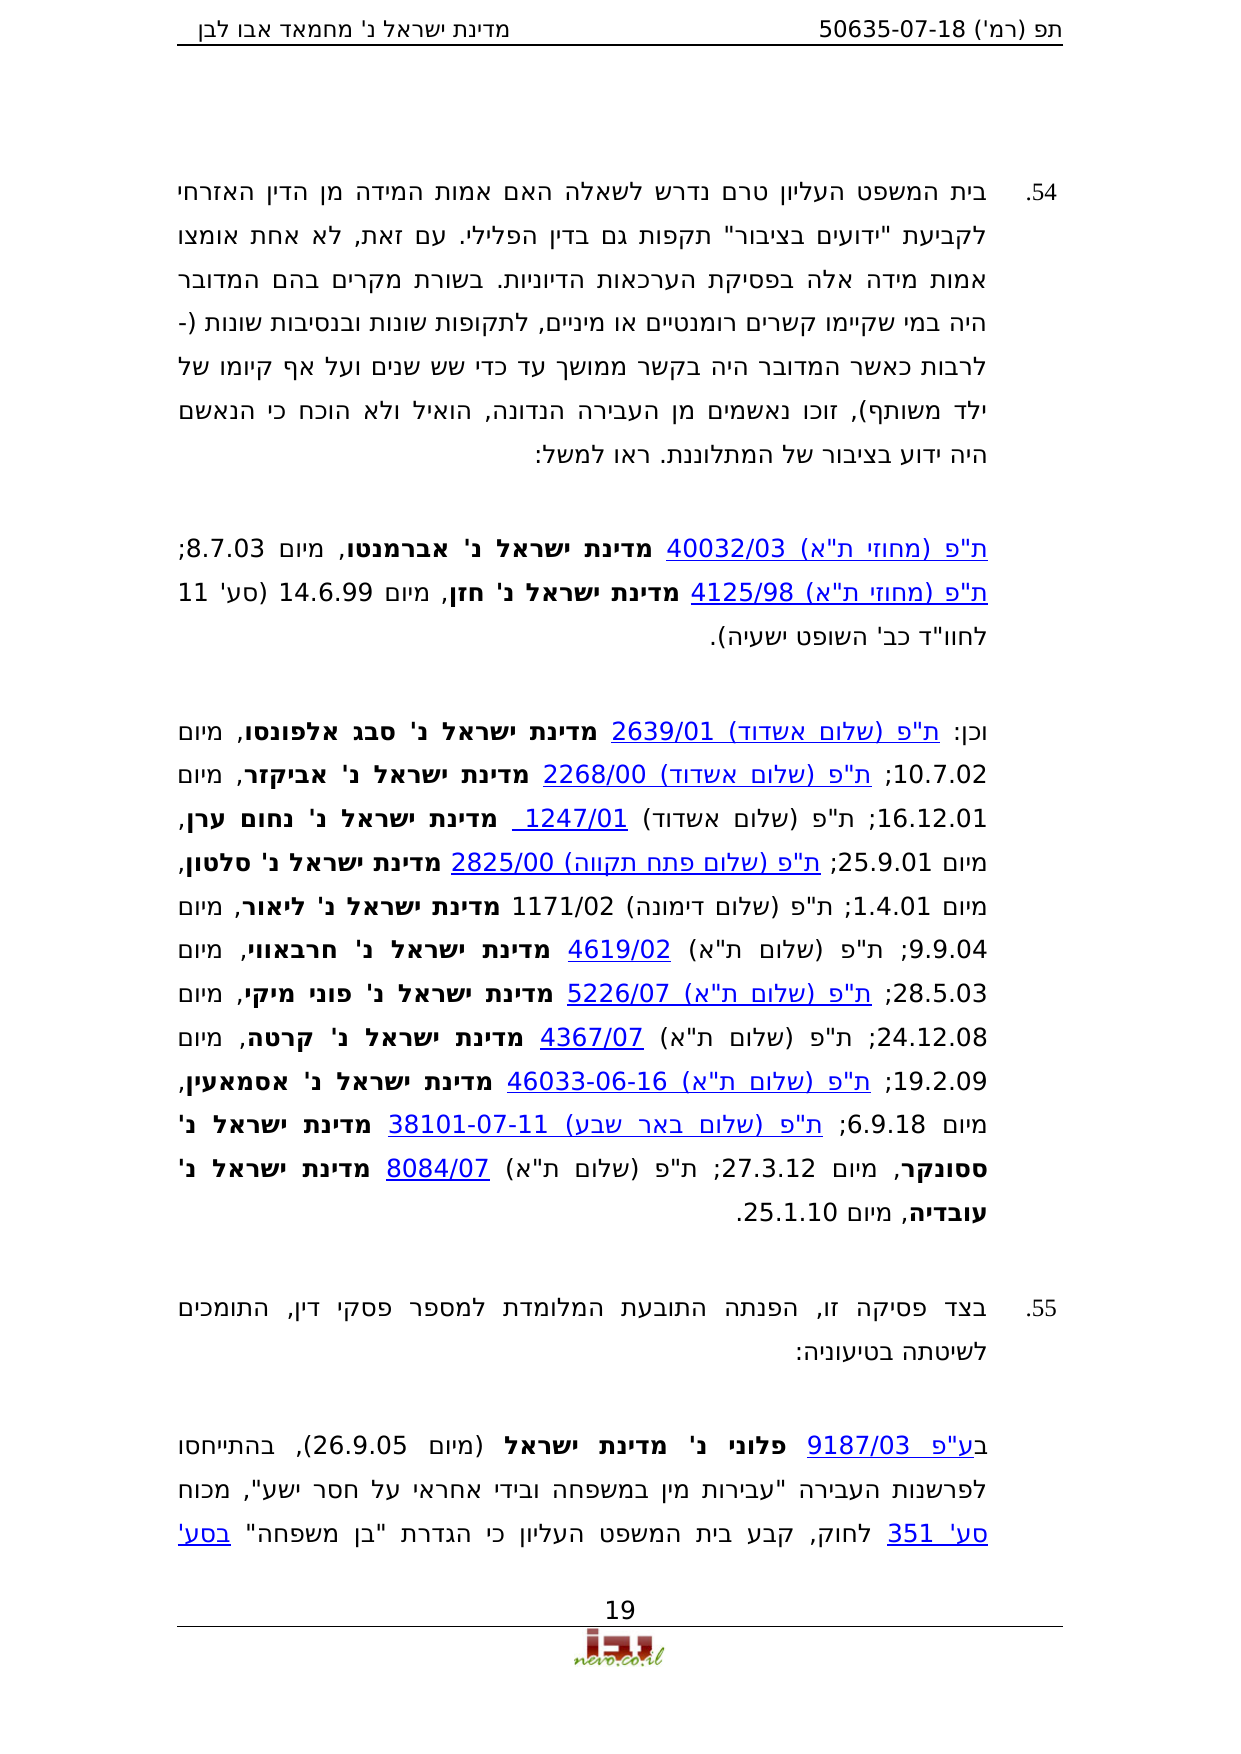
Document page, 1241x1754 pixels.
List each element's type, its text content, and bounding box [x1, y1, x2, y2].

text וכן: ת"פ (שלום אשדוד) 2639/01 מדינת ישראל נ' סבג אלפונסו, מיום 10.7.02; ת"פ (שלום אשדוד) 2268/00 מדינת ישראל נ' אביקזר, מיום 16.12.01; ת"פ (שלום אשדוד) 1247/01 מדינת ישראל נ' נחום ערן, מיום 25.9.01; ת"פ (שלום פתח תקווה) 2825/00 מדינת ישראל נ' סלטון, מיום 1.4.01; ת"פ (שלום דימונה) 1171/02 מדינת ישראל נ' ליאור, מיום 9.9.04; ת"פ (שלום ת"א) 4619/02 מדינת ישראל נ' חרבאווי, מיום 28.5.03; ת"פ (שלום ת"א) 5226/07 מדינת ישראל נ' פוני מיקי, מיום 24.12.08; ת"פ (שלום ת"א) 4367/07 מדינת ישראל נ' קרטה, מיום 19.2.09; ת"פ (שלום ת"א) 46033-06-16 מדינת ישראל נ' אסמאעין, מיום 6.9.18; ת"פ (שלום באר שבע) 38101-07-11 מדינת ישראל נ' ססונקר, מיום 27.3.12; ת"פ (שלום ת"א) 8084/07 מדינת ישראל נ' עובדיה, מיום 25.1.10. [177, 717, 988, 1227]
text ת"פ (מחוזי ת"א) 40032/03 מדינת ישראל נ' אברמנטו, מיום 8.7.03; ת"פ (מחוזי ת"א) 4125/98 מדינת ישראל נ' חזן, מיום 14.6.99 (סע' 11 לחוו"ד כב' השופט ישעיה). [177, 534, 988, 651]
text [177, 1432, 988, 1548]
picture [574, 1628, 666, 1667]
list בית המשפט העליון טרם נדרש לשאלה האם אמות המידה מן הדין האזרחי לקביעת "ידועים בציבור" תקפות גם בדין הפלילי. עם זאת, לא אחת אומצו אמות מידה אלה בפסיקת הערכאות הדיוניות. בשורת מקרים בהם המדובר היה במי שקיימו קשרים רומנטיים או מיניים, לתקופות שונות ובנסיבות שונות (- לרבות כאשר המדובר היה בקשר ממושך עד כדי שש שנים ועל אף קיומו של ילד משותף), זוכו נאשמים מן העבירה הנדונה, הואיל ולא הוכח כי הנאשם היה ידוע בציבור של המתלוננת. ראו למשל: [177, 177, 1026, 469]
list בצד פסיקה זו, הפנתה התובעת המלומדת למספר פסקי דין, התומכים לשיטתה בטיעוניה: [177, 1293, 1026, 1366]
